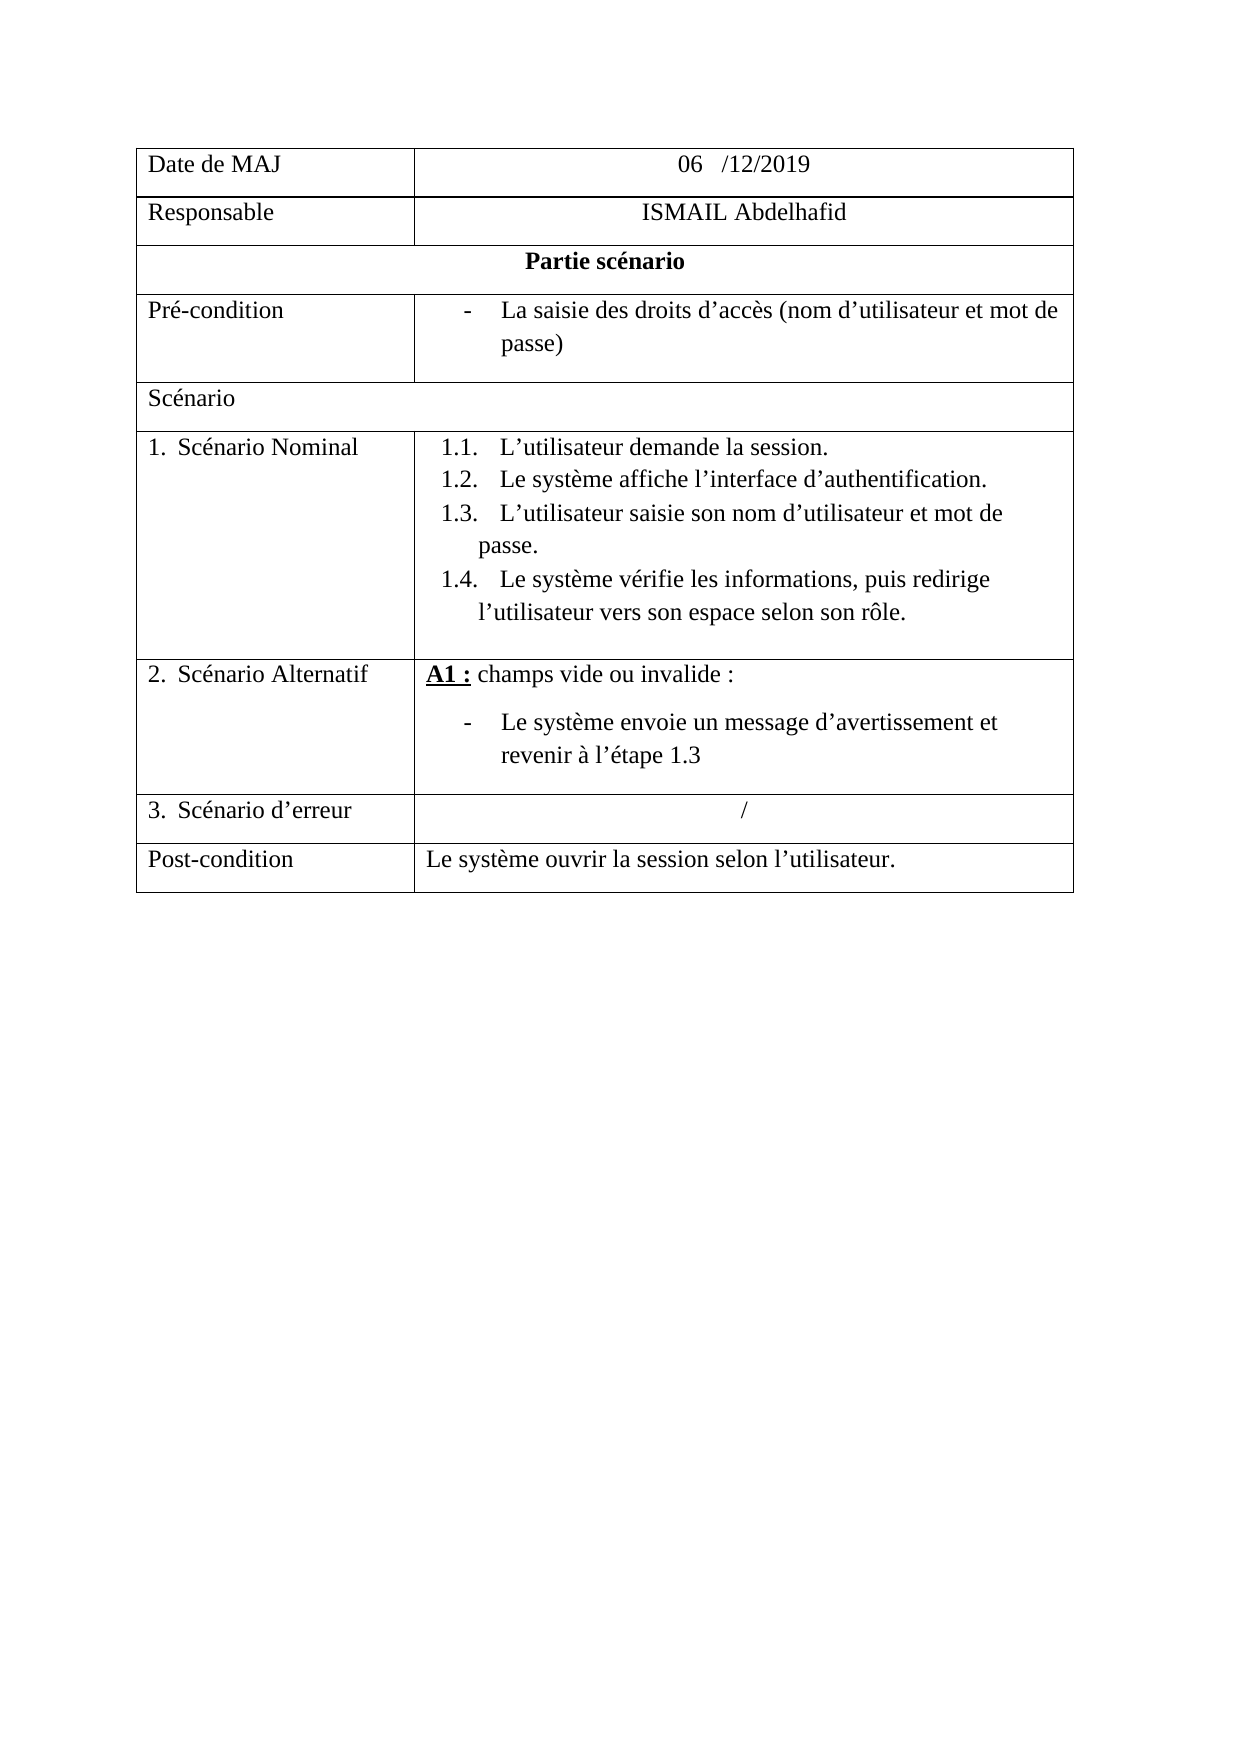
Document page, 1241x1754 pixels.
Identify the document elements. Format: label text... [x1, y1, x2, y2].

table_cell Post-condition [137, 844, 414, 892]
table_cell A1 : champs vide ou invalide : Le système envoie un message d’avertissement et revenir à l’étape 1.3 [415, 660, 1073, 794]
table_cell Scénario d’erreur [137, 795, 414, 843]
table_cell Scénario Nominal [137, 432, 414, 658]
table_cell Responsable [137, 198, 414, 245]
table_cell L’utilisateur demande la session. Le système affiche l’interface d’authentification. L’utilisateur saisie son nom d’utilisateur et mot de passe. Le système vérifie les informations, puis redirige l’utilisateur vers son espace selon son rôle. [415, 432, 1073, 658]
table_cell Scénario [137, 383, 1073, 431]
table_cell Partie scénario [137, 246, 1073, 294]
table_cell ISMAIL Abdelhafid [415, 198, 1073, 245]
table_cell Scénario Alternatif [137, 660, 414, 794]
table_cell / [415, 795, 1073, 843]
table_cell Pré-condition [137, 295, 414, 382]
table_cell La saisie des droits d’accès (nom d’utilisateur et mot de passe) [415, 295, 1073, 382]
table_cell 06 /12/2019 [415, 149, 1073, 196]
table_cell Date de MAJ [137, 149, 414, 196]
table_cell Le système ouvrir la session selon l’utilisateur. [415, 844, 1073, 892]
